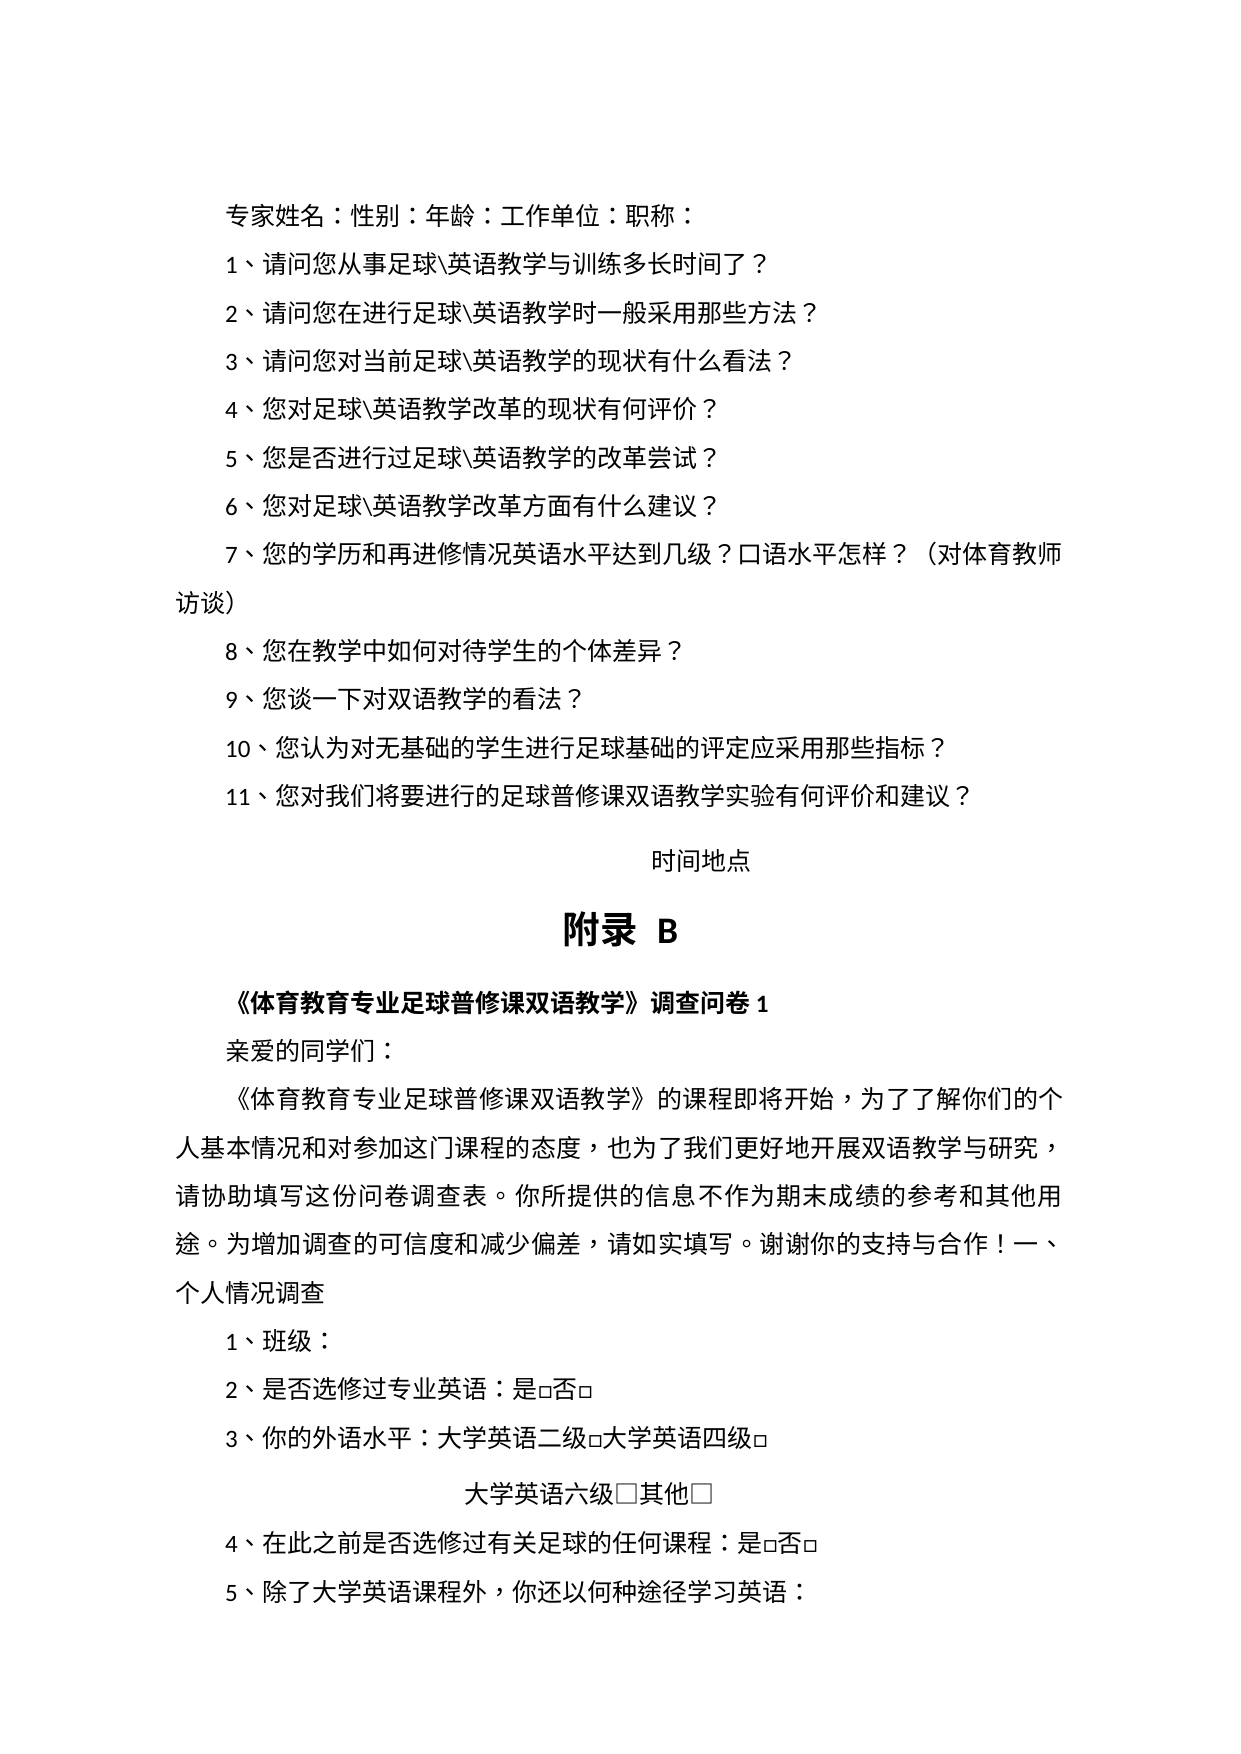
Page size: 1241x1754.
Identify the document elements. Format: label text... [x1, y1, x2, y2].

text 8、您在教学中如何对待学生的个体差异？ [175, 618, 1065, 667]
text 11、您对我们将要进行的足球普修课双语教学实验有何评价和建议？ [175, 763, 1065, 812]
text 亲爱的同学们： [175, 1018, 1065, 1067]
text 5、您是否进行过足球\英语教学的改革尝试？ [175, 425, 1065, 473]
text 3、请问您对当前足球\英语教学的现状有什么看法？ [175, 328, 1065, 377]
text 7、您的学历和再进修情况英语水平达到几级？口语水平怎样？（对体育教师访谈） [175, 522, 1065, 618]
text 专家姓名：性别：年龄：工作单位：职称： [175, 183, 1065, 232]
text 时间地点 [602, 829, 1065, 878]
text 1、请问您从事足球\英语教学与训练多长时间了？ [175, 232, 1065, 280]
text 9、您谈一下对双语教学的看法？ [175, 667, 1065, 715]
text 大学英语六级□其他□ [414, 1462, 1065, 1511]
text 10、您认为对无基础的学生进行足球基础的评定应采用那些指标？ [175, 715, 1065, 763]
text 1、班级： [175, 1308, 1065, 1357]
text 附录 B [175, 902, 1065, 954]
text 2、是否选修过专业英语：是□否□ [175, 1357, 1065, 1405]
text 3、你的外语水平：大学英语二级□大学英语四级□ [175, 1405, 1065, 1453]
text 4、您对足球\英语教学改革的现状有何评价？ [175, 377, 1065, 425]
text 6、您对足球\英语教学改革方面有什么建议？ [175, 473, 1065, 522]
text 2、请问您在进行足球\英语教学时一般采用那些方法？ [175, 280, 1065, 328]
text 《体育教育专业足球普修课双语教学》调查问卷 1 [175, 970, 1065, 1018]
text 《体育教育专业足球普修课双语教学》的课程即将开始，为了了解你们的个人基本情况和对参加这门课程的态度，也为了我们更好地开展双语教学与研究，请协助填写这份问卷调查表。你所提供的信息不作为期末成绩的参考和其他用途。为增加调查的可信度和减少偏差，请如实填写。谢谢你的支持与合作！一、个人情况调查 [175, 1067, 1065, 1308]
text 4、在此之前是否选修过有关足球的任何课程：是□否□ [175, 1511, 1065, 1559]
text 5、除了大学英语课程外，你还以何种途径学习英语： [175, 1559, 1065, 1607]
